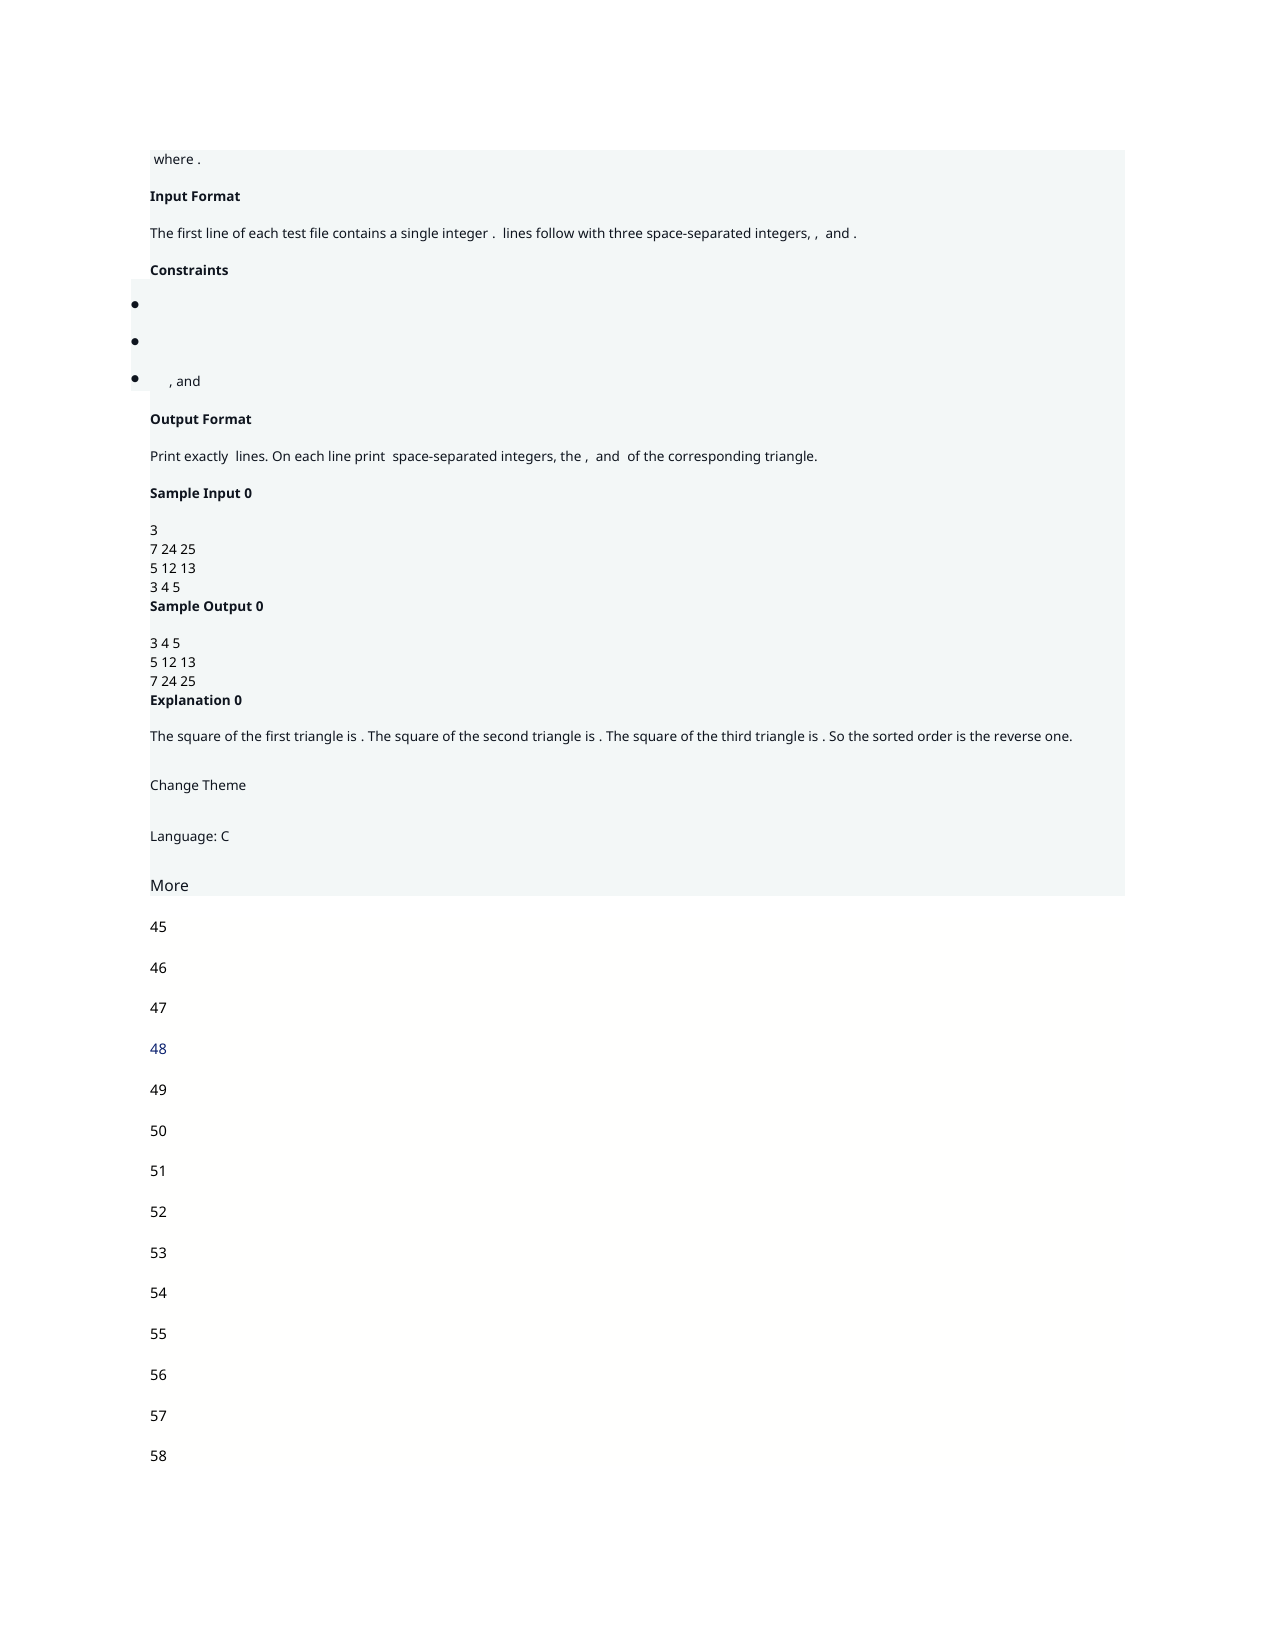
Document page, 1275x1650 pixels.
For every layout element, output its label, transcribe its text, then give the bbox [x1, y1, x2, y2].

text Change Theme [150, 764, 1125, 794]
text 5 12 13 [150, 559, 1125, 578]
text Print exactly lines. On each line print space-separated integers, the , and of the corresponding triangle. [150, 447, 1125, 466]
text 46 [150, 957, 1125, 977]
text 7 24 25 [150, 540, 1125, 559]
text 47 [150, 998, 1125, 1018]
text Sample Output 0 [150, 597, 1125, 615]
text 7 24 25 [150, 671, 1125, 690]
text 53 [150, 1242, 1125, 1262]
text 55 [150, 1324, 1125, 1344]
text 56 [150, 1365, 1125, 1384]
text 52 [150, 1202, 1125, 1222]
text 48 [150, 1039, 1125, 1059]
text 5 12 13 [150, 652, 1125, 671]
text 3 [150, 521, 1125, 540]
text Sample Input 0 [150, 484, 1125, 502]
text 49 [150, 1079, 1125, 1099]
text 3 4 5 [150, 633, 1125, 652]
text The first line of each test file contains a single integer . lines follow with three space-separated integers, , and . [150, 224, 1125, 242]
text Constraints [150, 261, 1125, 279]
text 3 4 5 [150, 578, 1125, 597]
list , and [131, 372, 1125, 391]
text 58 [150, 1446, 1125, 1466]
text 45 [150, 917, 1125, 937]
text 51 [150, 1161, 1125, 1181]
text where . [150, 150, 1125, 168]
text Output Format [150, 410, 1125, 429]
text Explanation 0 [150, 690, 1125, 709]
text More [150, 866, 1125, 896]
text Language: C [150, 815, 1125, 845]
text Input Format [150, 187, 1125, 205]
text 57 [150, 1405, 1125, 1425]
text The square of the first triangle is . The square of the second triangle is . The square of the third triangle is . So the sorted order is the reverse one. [150, 727, 1125, 746]
text 54 [150, 1283, 1125, 1303]
text 50 [150, 1120, 1125, 1140]
